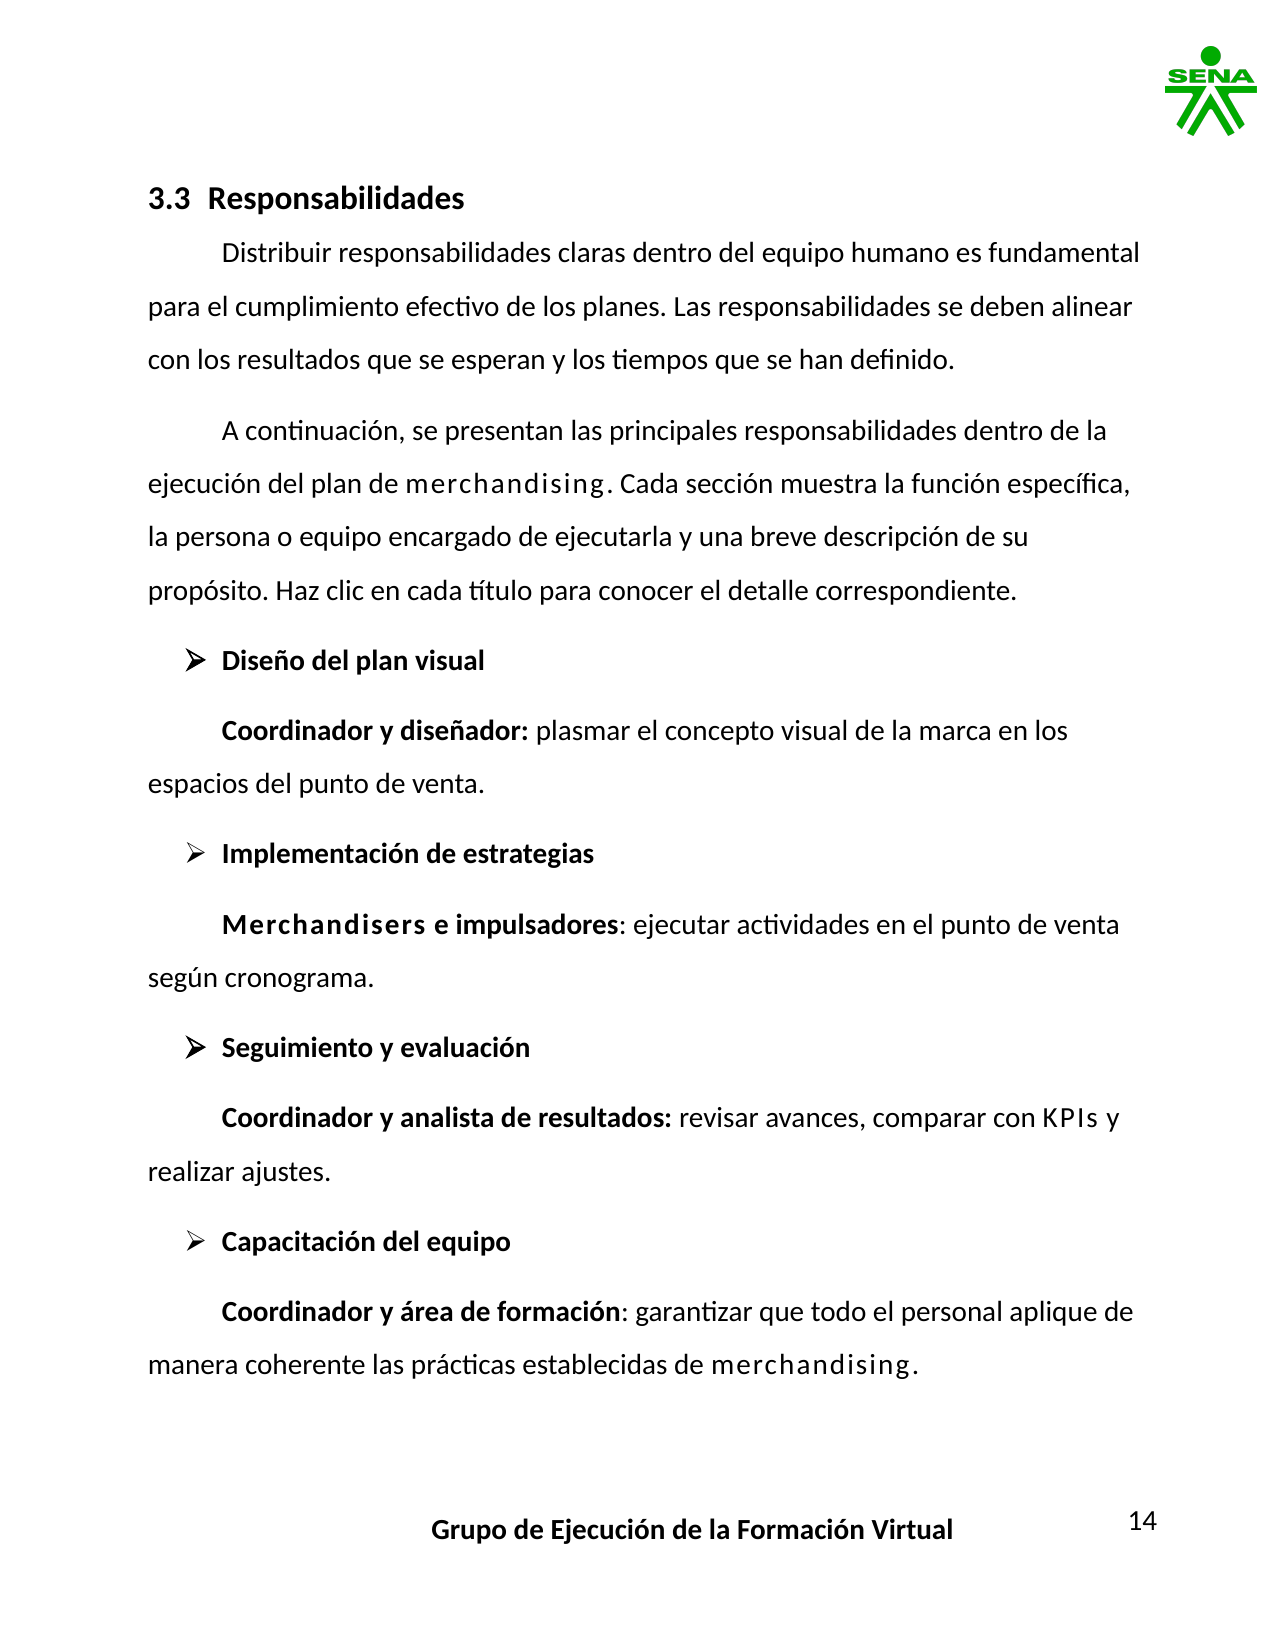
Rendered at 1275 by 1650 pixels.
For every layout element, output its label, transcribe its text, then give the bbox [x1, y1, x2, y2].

text Distribuir responsabilidades claras dentro del equipo humano es fundamental para el cumplimiento efectivo de los planes. Las responsabilidades se deben alinear con los resultados que se esperan y los tiempos que se han definido. [148, 234, 1157, 377]
subtitle Responsabilidades [148, 177, 1157, 218]
text Coordinador y diseñador: plasmar el concepto visual de la marca en los espacios del punto de venta. [148, 712, 1157, 801]
list Capacitación del equipo [184, 1223, 1157, 1258]
list Implementación de estrategias [184, 836, 1157, 871]
picture [1165, 46, 1257, 136]
list Diseño del plan visual [184, 642, 1157, 678]
text Coordinador y área de formación: garantizar que todo el personal aplique de manera coherente las prácticas establecidas de merchandising. [148, 1293, 1157, 1382]
list Seguimiento y evaluación [184, 1029, 1157, 1065]
text Merchandisers e impulsadores: ejecutar actividades en el punto de venta según cronograma. [148, 906, 1157, 995]
text A continuación, se presentan las principales responsabilidades dentro de la ejecución del plan de merchandising. Cada sección muestra la función específica, la persona o equipo encargado de ejecutarla y una breve descripción de su propósito. Haz clic en cada título para conocer el detalle correspondiente. [148, 412, 1157, 607]
text Coordinador y analista de resultados: revisar avances, comparar con KPIs y realizar ajustes. [148, 1099, 1157, 1188]
